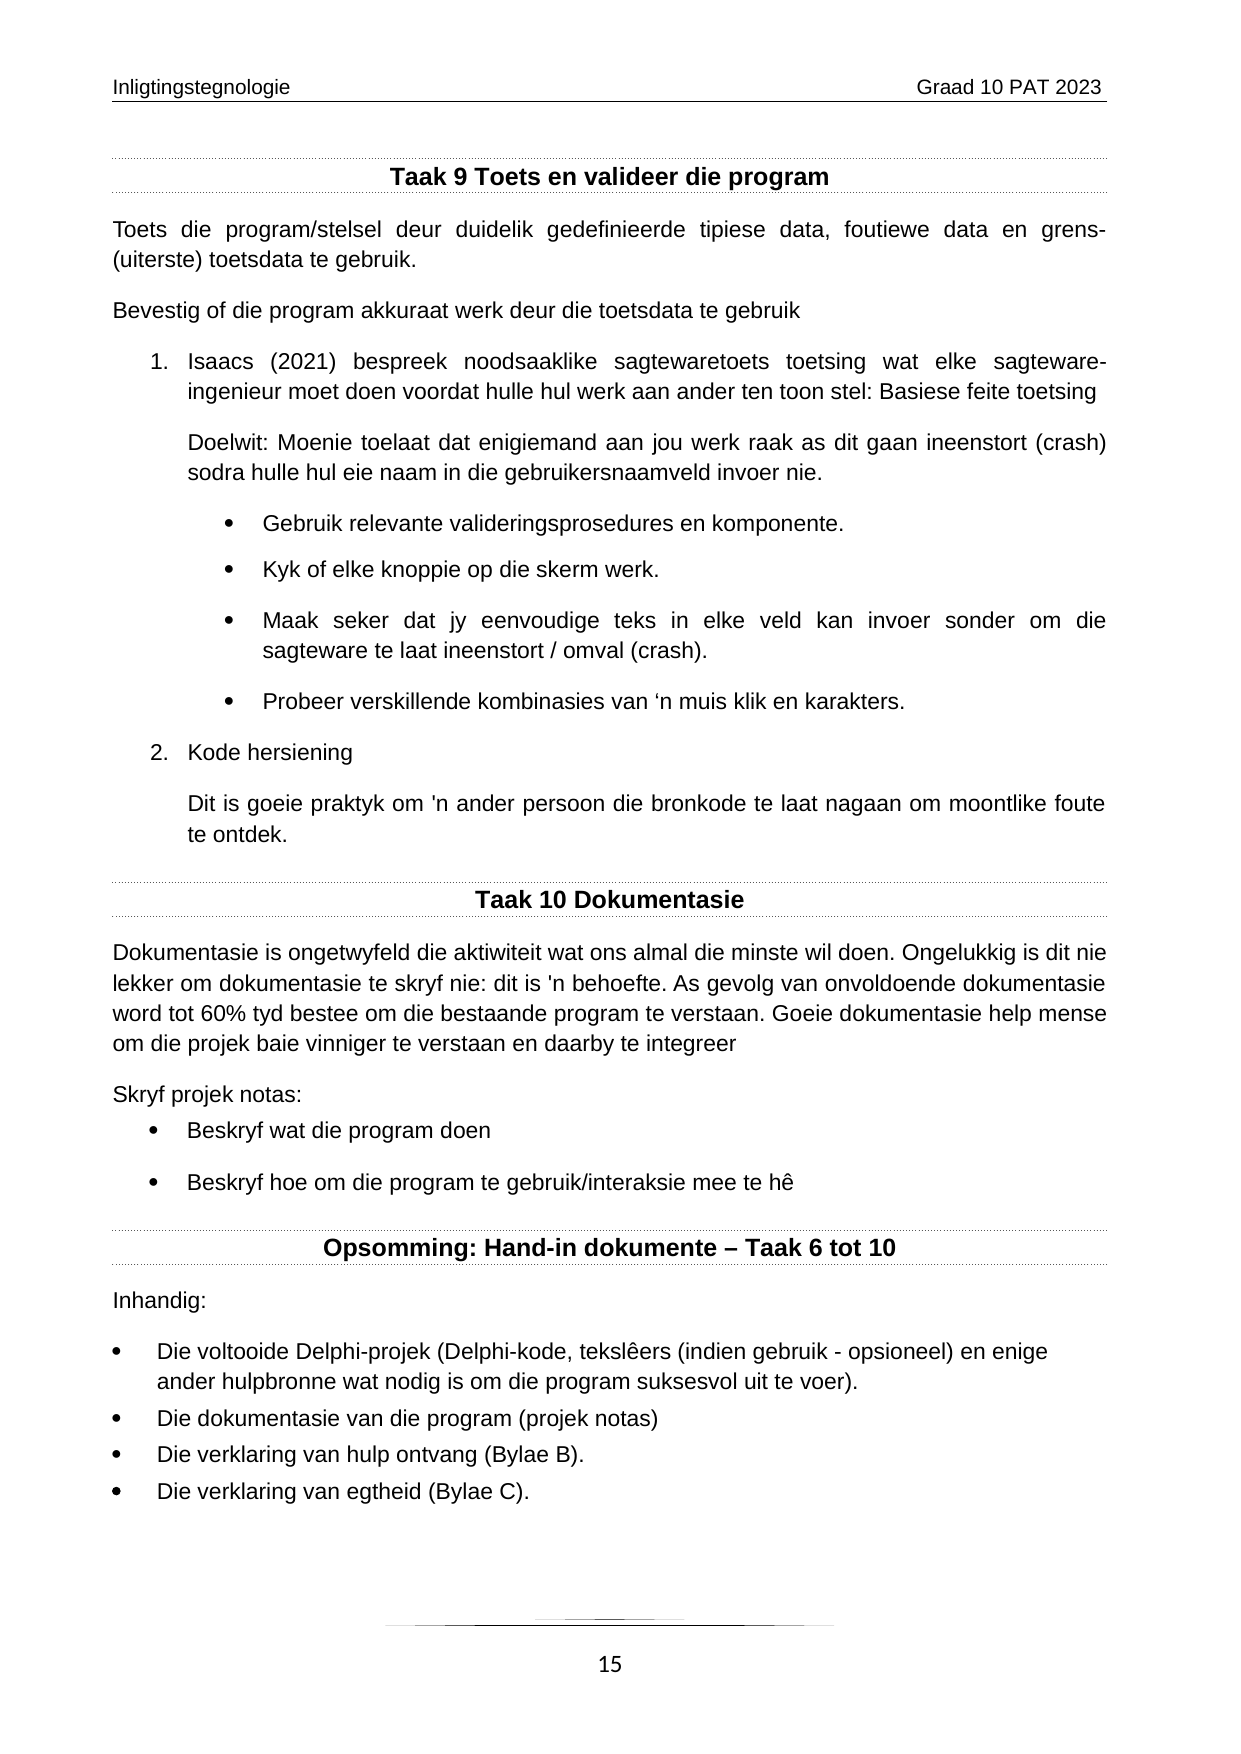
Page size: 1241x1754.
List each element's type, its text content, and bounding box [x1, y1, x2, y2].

text Bevestig of die program akkuraat werk deur die toetsdata te gebruik [112, 297, 1107, 323]
list Maak seker dat jy eenvoudige teks in elke veld kan invoer sonder om die sagteware te laat ineenstort / omval (crash). [225, 607, 1107, 664]
list Die verklaring van egtheid (Bylae C). [112, 1478, 1107, 1504]
list Isaacs (2021) bespreek noodsaaklike sagtewaretoets toetsing wat elke sagteware-ingenieur moet doen voordat hulle hul werk aan ander ten toon stel: Basiese feite toetsing [150, 348, 1107, 404]
subtitle Taak 10 Dokumentasie [112, 882, 1107, 917]
text Inhandig: [112, 1287, 1107, 1313]
list Kode hersiening [150, 739, 1107, 766]
subtitle Opsomming: Hand-in dokumente – Taak 6 tot 10 [112, 1230, 1107, 1265]
text Doelwit: Moenie toelaat dat enigiemand aan jou werk raak as dit gaan ineenstort (crash) sodra hulle hul eie naam in die gebruikersnaamveld invoer nie. [187, 429, 1107, 486]
text Toets die program/stelsel deur duidelik gedefinieerde tipiese data, foutiewe data en grens- (uiterste) toetsdata te gebruik. [112, 216, 1107, 272]
list Beskryf hoe om die program te gebruik/interaksie mee te hê [149, 1168, 1107, 1195]
text Skryf projek notas: [112, 1081, 1107, 1107]
text Dit is goeie praktyk om 'n ander persoon die bronkode te laat nagaan om moontlike foute te ontdek. [187, 790, 1107, 847]
list Die voltooide Delphi-projek (Delphi-kode, tekslêers (indien gebruik - opsioneel) en enige ander hulpbronne wat nodig is om die program suksesvol uit te voer). [112, 1338, 1107, 1395]
list Probeer verskillende kombinasies van ‘n muis klik en karakters. [225, 688, 1107, 715]
list Die verklaring van hulp ontvang (Bylae B). [112, 1441, 1107, 1468]
list Gebruik relevante valideringsprosedures en komponente. [225, 510, 1107, 537]
text Dokumentasie is ongetwyfeld die aktiwiteit wat ons almal die minste wil doen. Ongelukkig is dit nie lekker om dokumentasie te skryf nie: dit is 'n behoefte. As gevolg van onvoldoende dokumentasie word tot 60% tyd bestee om die bestaande program te verstaan. Goeie dokumentasie help mense om die projek baie vinniger te verstaan en daarby te integreer [112, 939, 1107, 1056]
list Kyk of elke knoppie op die skerm werk. [225, 556, 1107, 582]
list Beskryf wat die program doen [149, 1117, 1107, 1144]
list Die dokumentasie van die program (projek notas) [112, 1405, 1107, 1431]
subtitle Taak 9 Toets en valideer die program [112, 158, 1107, 193]
